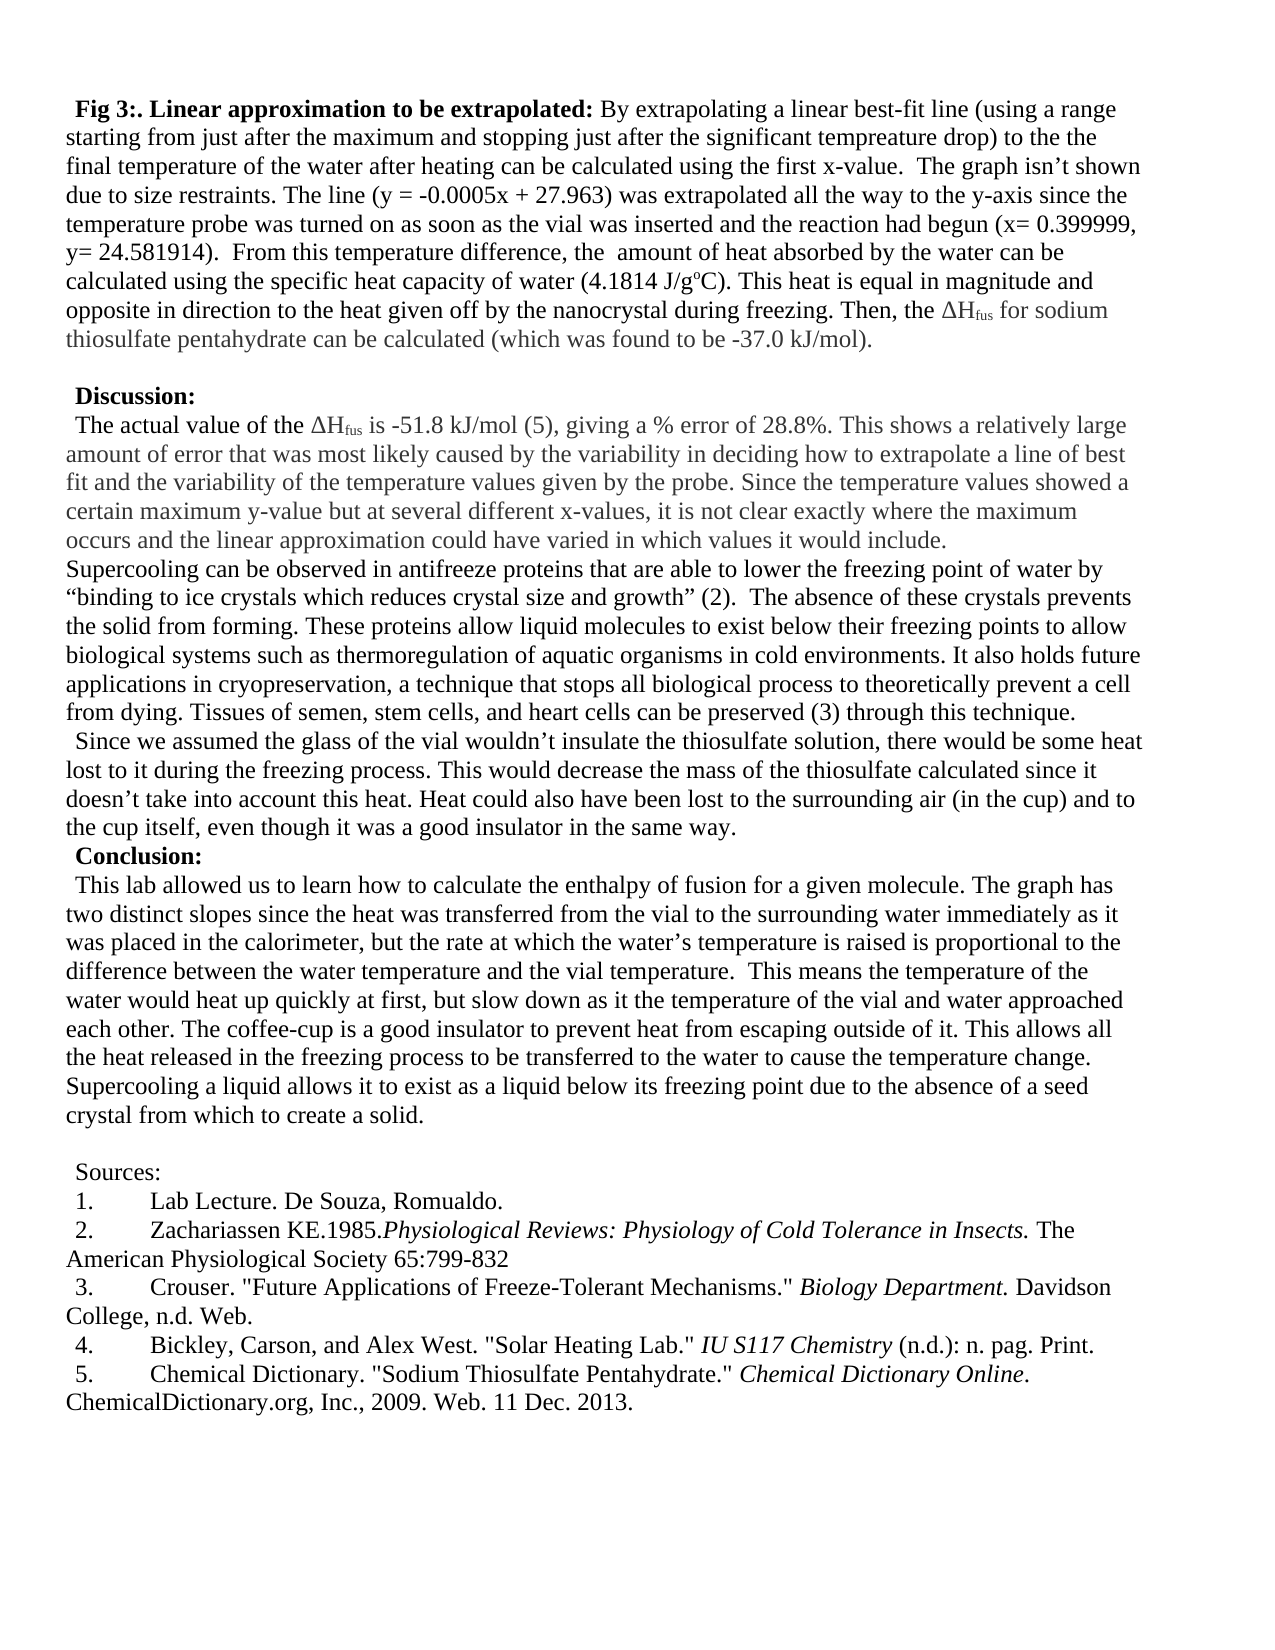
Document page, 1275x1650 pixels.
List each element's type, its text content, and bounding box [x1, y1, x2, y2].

text Sources: [66, 1157, 1144, 1186]
text Since we assumed the glass of the vial wouldn’t insulate the thiosulfate solution, there would be some heat lost to it during the freezing process. This would decrease the mass of the thiosulfate calculated since it doesn’t take into account this heat. Heat could also have been lost to the surrounding air (in the cup) and to the cup itself, even though it was a good insulator in the same way. [66, 726, 1144, 841]
list Lab Lecture. De Souza, Romualdo. [66, 1186, 1144, 1215]
text This lab allowed us to learn how to calculate the enthalpy of fusion for a given molecule. The graph has two distinct slopes since the heat was transferred from the vial to the surrounding water immediately as it was placed in the calorimeter, but the rate at which the water’s temperature is raised is proportional to the difference between the water temperature and the vial temperature. This means the temperature of the water would heat up quickly at first, but slow down as it the temperature of the vial and water approached each other. The coffee-cup is a good insulator to prevent heat from escaping outside of it. This allows all the heat released in the freezing process to be transferred to the water to cause the temperature change. Supercooling a liquid allows it to exist as a liquid below its freezing point due to the absence of a seed crystal from which to create a solid. [66, 870, 1144, 1129]
text The actual value of the ΔHfus is -51.8 kJ/mol (5), giving a % error of 28.8%. This shows a relatively large amount of error that was most likely caused by the variability in deciding how to extrapolate a line of best fit and the variability of the temperature values given by the probe. Since the temperature values showed a certain maximum y-value but at several different x-values, it is not clear exactly where the maximum occurs and the linear approximation could have varied in which values it would include. Supercooling can be observed in antifreeze proteins that are able to lower the freezing point of water by “binding to ice crystals which reduces crystal size and growth” (2). The absence of these crystals prevents the solid from forming. These proteins allow liquid molecules to exist below their freezing points to allow biological systems such as thermoregulation of aquatic organisms in cold environments. It also holds future applications in cryopreservation, a technique that stops all biological process to theoretically prevent a cell from dying. Tissues of semen, stem cells, and heart cells can be preserved (3) through this technique. [66, 410, 1144, 726]
list Zachariassen KE.1985.Physiological Reviews: Physiology of Cold Tolerance in Insects. The American Physiological Society 65:799-832 [66, 1215, 1144, 1272]
list Crouser. "Future Applications of Freeze-Tolerant Mechanisms." Biology Department. Davidson College, n.d. Web. [66, 1272, 1144, 1330]
text Discussion: [66, 381, 1144, 410]
text Fig 3:. Linear approximation to be extrapolated: By extrapolating a linear best-fit line (using a range starting from just after the maximum and stopping just after the significant tempreature drop) to the the final temperature of the water after heating can be calculated using the first x-value. The graph isn’t shown due to size restraints. The line (y = -0.0005x + 27.963) was extrapolated all the way to the y-axis since the temperature probe was turned on as soon as the vial was inserted and the reaction had begun (x= 0.399999, y= 24.581914). From this temperature difference, the amount of heat absorbed by the water can be calculated using the specific heat capacity of water (4.1814 J/goC). This heat is equal in magnitude and opposite in direction to the heat given off by the nanocrystal during freezing. Then, the ΔHfus for sodium thiosulfate pentahydrate can be calculated (which was found to be -37.0 kJ/mol). [66, 94, 1144, 352]
list Chemical Dictionary. "Sodium Thiosulfate Pentahydrate." Chemical Dictionary Online. ChemicalDictionary.org, Inc., 2009. Web. 11 Dec. 2013. [66, 1359, 1144, 1416]
text Conclusion: [66, 841, 1144, 870]
list Bickley, Carson, and Alex West. "Solar Heating Lab." IU S117 Chemistry (n.d.): n. pag. Print. [66, 1330, 1144, 1359]
